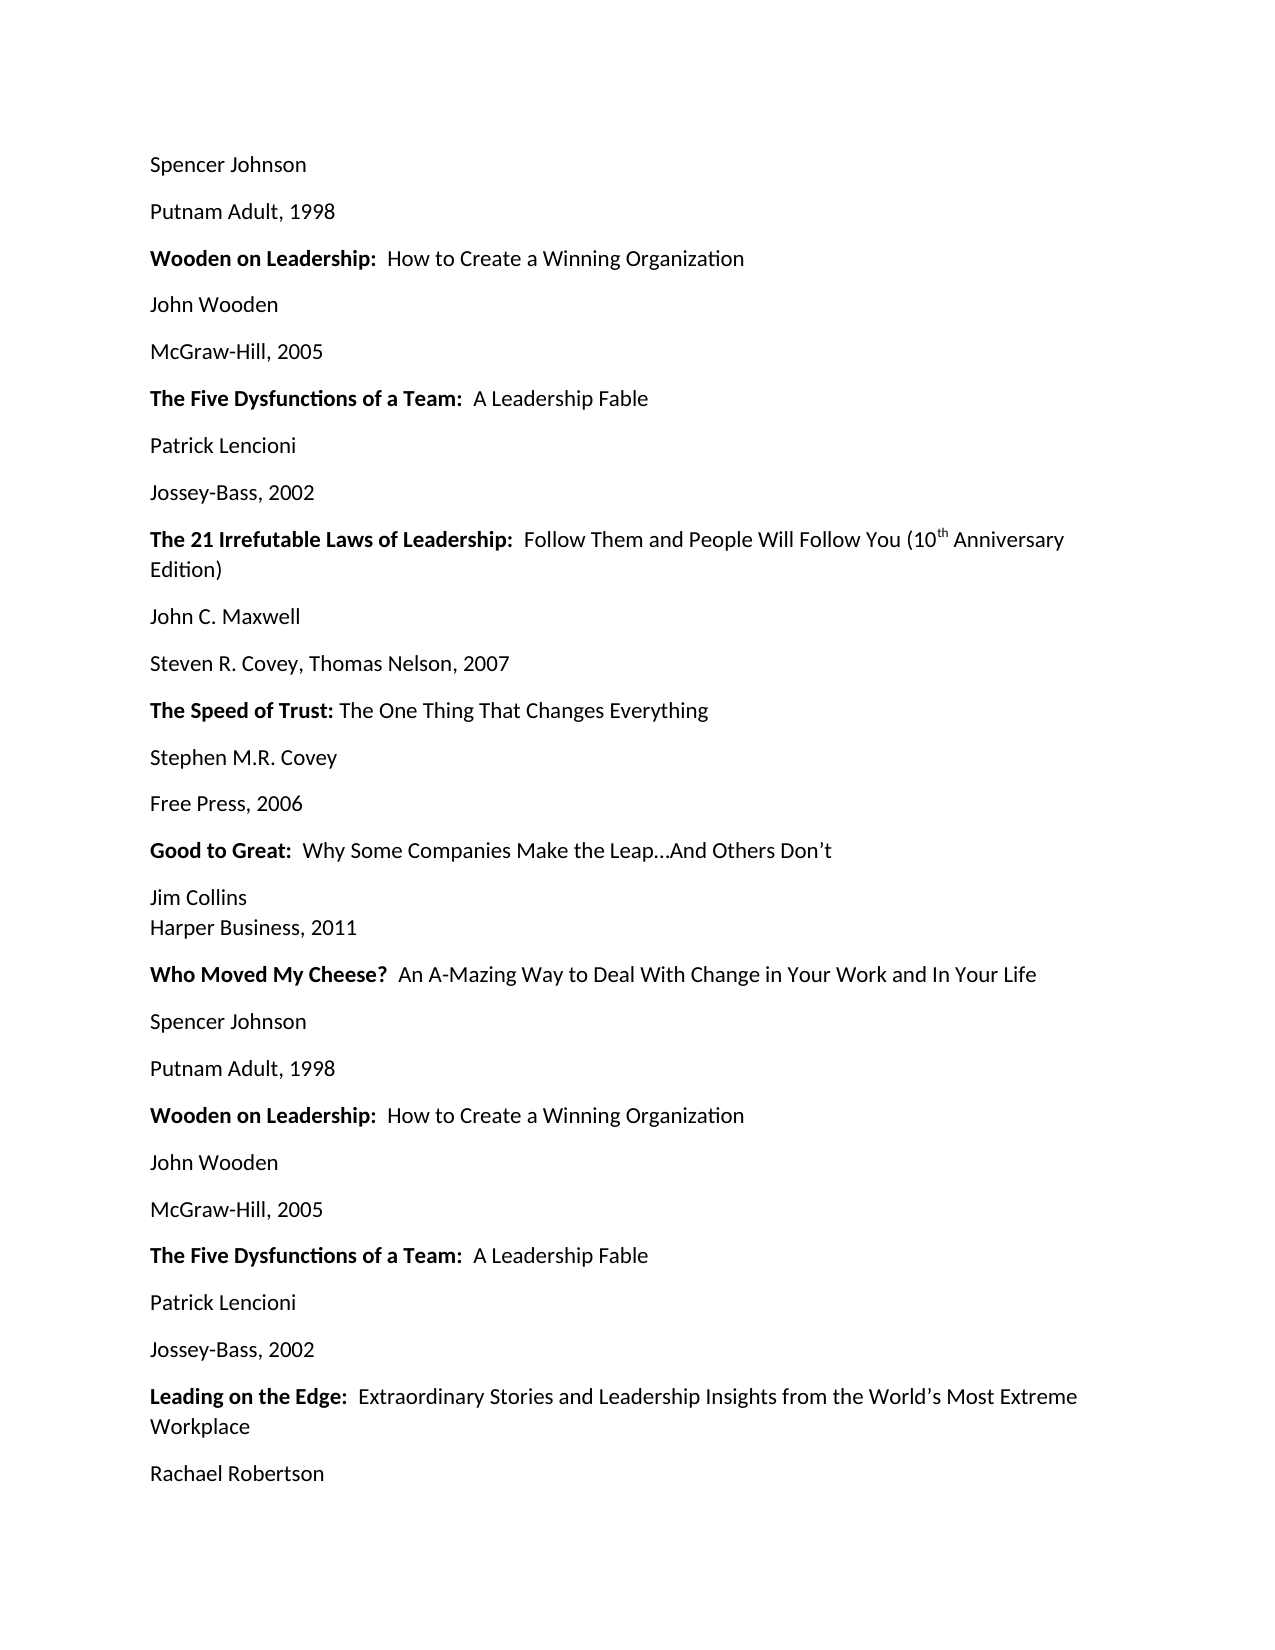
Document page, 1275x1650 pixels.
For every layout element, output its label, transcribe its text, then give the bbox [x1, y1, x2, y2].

text The Five Dysfunctions of a Team: A Leadership Fable [150, 384, 1125, 412]
text Patrick Lencioni [150, 1288, 1125, 1317]
text The 21 Irrefutable Laws of Leadership: Follow Them and People Will Follow You (10th Anniversary Edition) [150, 525, 1125, 583]
text John Wooden [150, 291, 1125, 319]
text The Five Dysfunctions of a Team: A Leadership Fable [150, 1242, 1125, 1270]
text Spencer Johnson [150, 150, 1125, 178]
text Spencer Johnson [150, 1007, 1125, 1035]
text Putnam Adult, 1998 [150, 1054, 1125, 1082]
text McGraw-Hill, 2005 [150, 1195, 1125, 1223]
text Who Moved My Cheese? An A-Mazing Way to Deal With Change in Your Work and In Your Life [150, 960, 1125, 988]
text McGraw-Hill, 2005 [150, 337, 1125, 366]
text Jossey-Bass, 2002 [150, 1335, 1125, 1363]
text Jossey-Bass, 2002 [150, 478, 1125, 506]
text Rachael Robertson [150, 1459, 1125, 1487]
text The Speed of Trust: The One Thing That Changes Everything [150, 696, 1125, 724]
text Leading on the Edge: Extraordinary Stories and Leadership Insights from the World’s Most Extreme Workplace [150, 1382, 1125, 1441]
text Good to Great: Why Some Companies Make the Leap…And Others Don’t [150, 836, 1125, 864]
text John Wooden [150, 1148, 1125, 1176]
text Steven R. Covey, Thomas Nelson, 2007 [150, 649, 1125, 677]
text John C. Maxwell [150, 602, 1125, 630]
text Putnam Adult, 1998 [150, 197, 1125, 225]
text Stephen M.R. Covey [150, 743, 1125, 771]
text Wooden on Leadership: How to Create a Winning Organization [150, 1101, 1125, 1129]
text Jim Collins Harper Business, 2011 [150, 883, 1125, 942]
text Patrick Lencioni [150, 431, 1125, 459]
text Free Press, 2006 [150, 789, 1125, 818]
text Wooden on Leadership: How to Create a Winning Organization [150, 244, 1125, 272]
